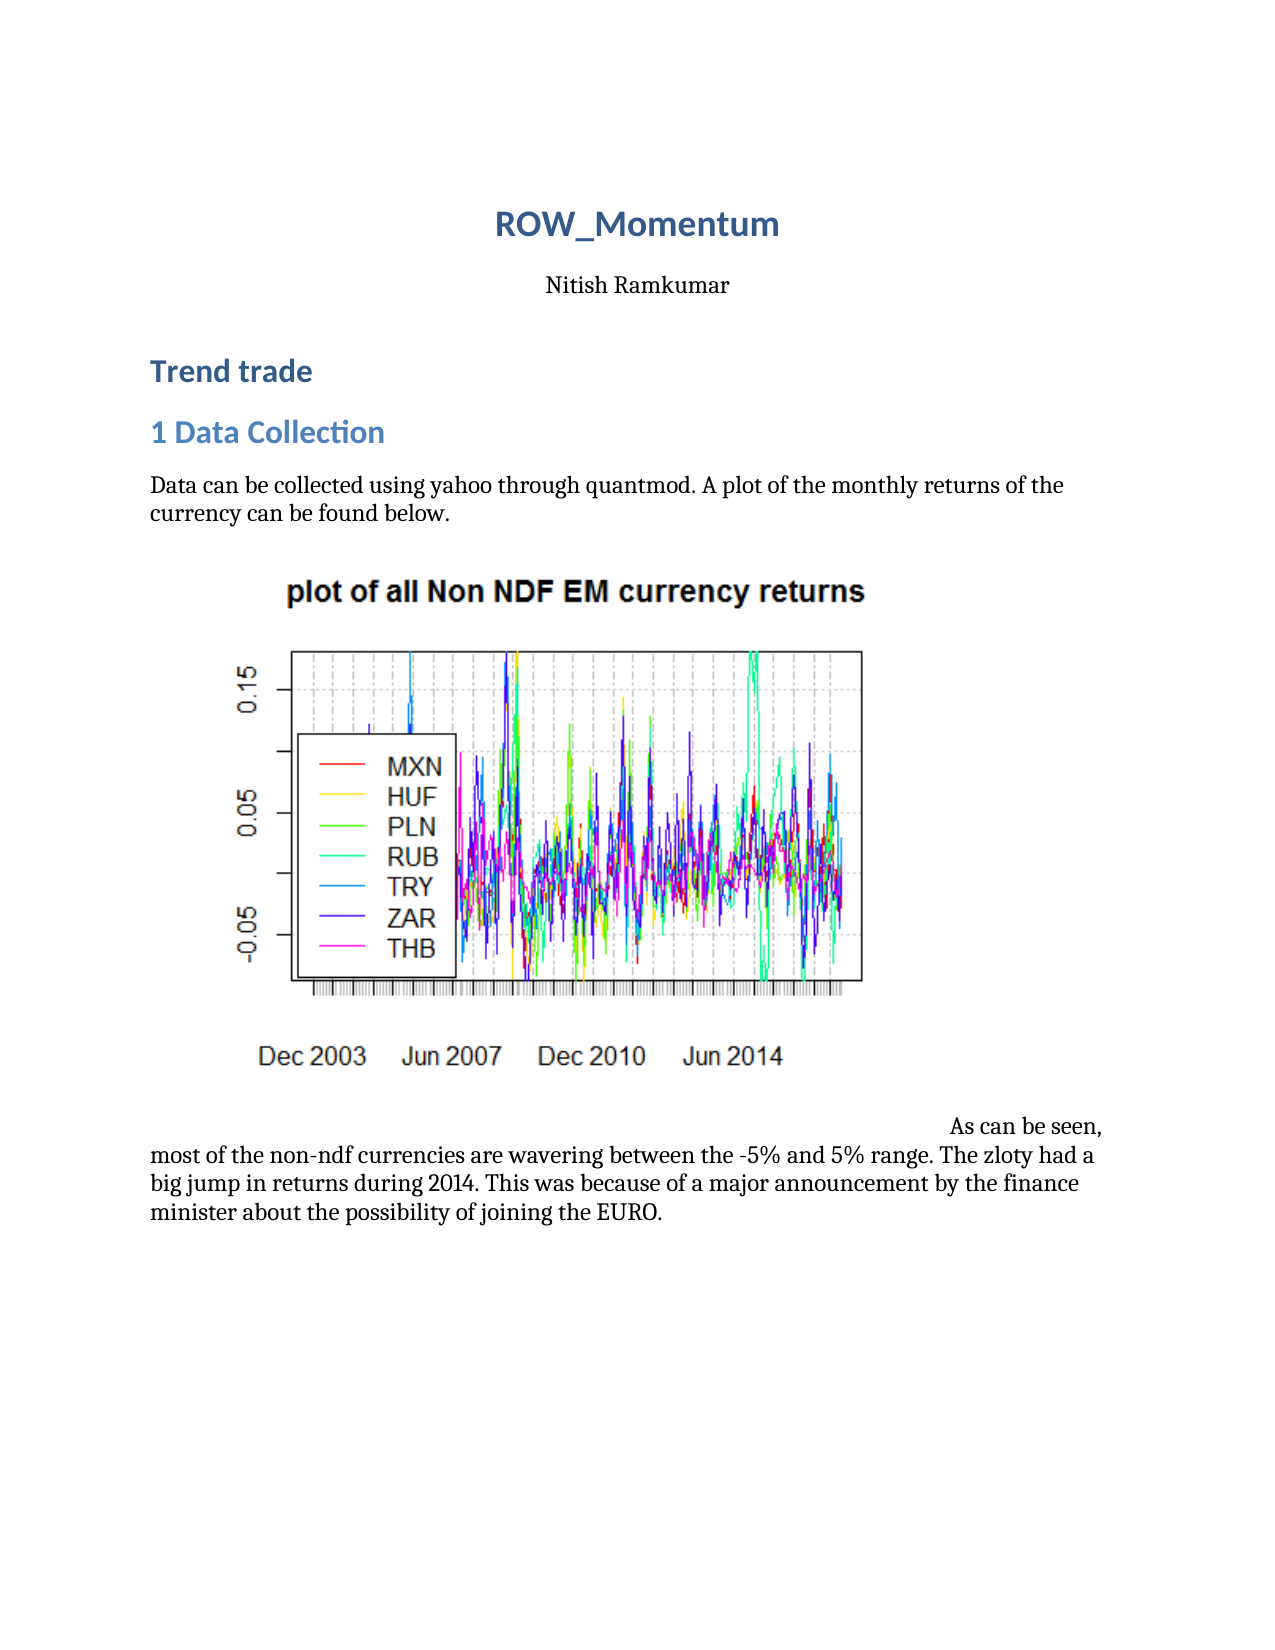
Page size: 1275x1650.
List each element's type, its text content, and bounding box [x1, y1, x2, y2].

subtitle 1 Data Collection [150, 411, 1125, 452]
subtitle Trend trade [150, 349, 1125, 390]
title ROW_Momentum [150, 200, 1125, 246]
text Nitish Ramkumar [150, 271, 1125, 299]
picture [168, 528, 925, 1135]
